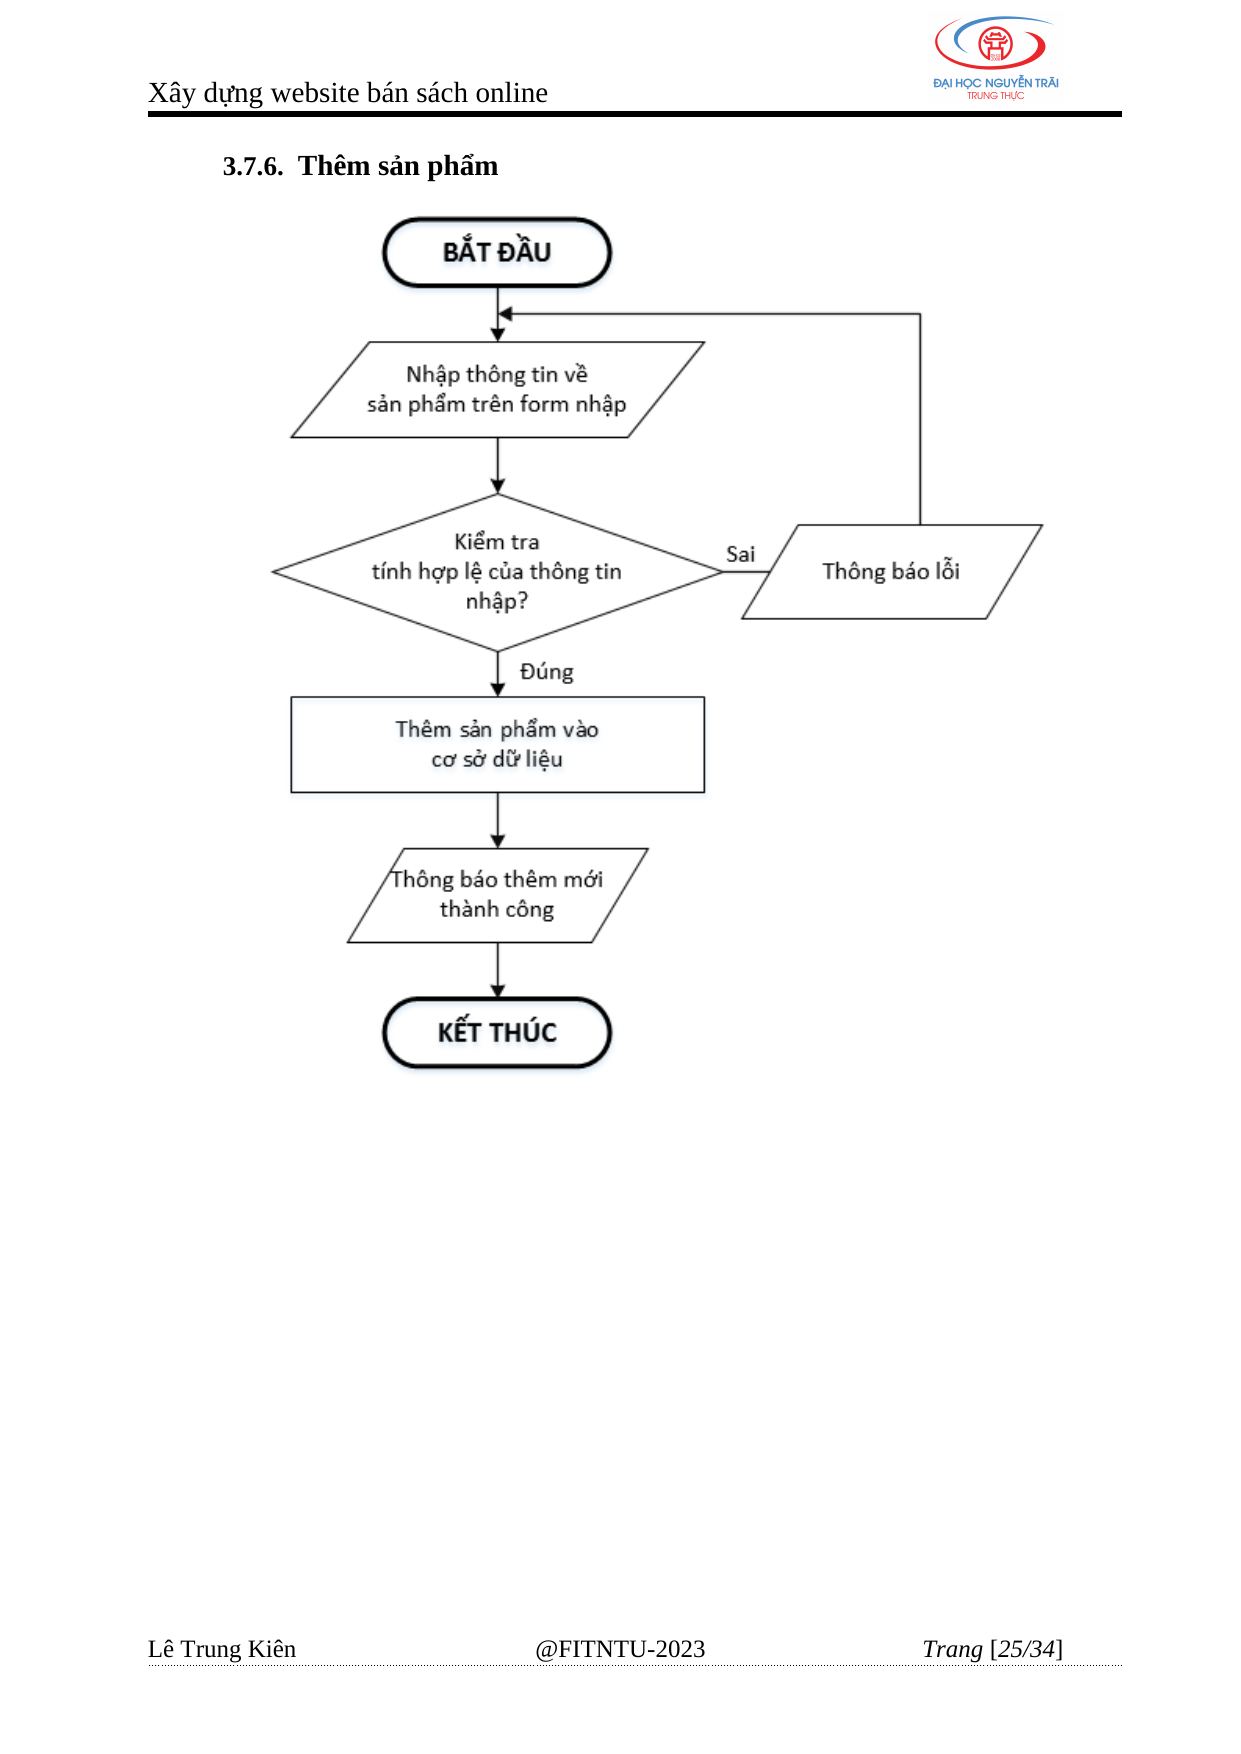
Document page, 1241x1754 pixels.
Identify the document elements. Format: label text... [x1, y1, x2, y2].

picture [926, 11, 1065, 104]
picture [211, 193, 1059, 1089]
subtitle Thêm sản phẩm [223, 148, 1122, 181]
